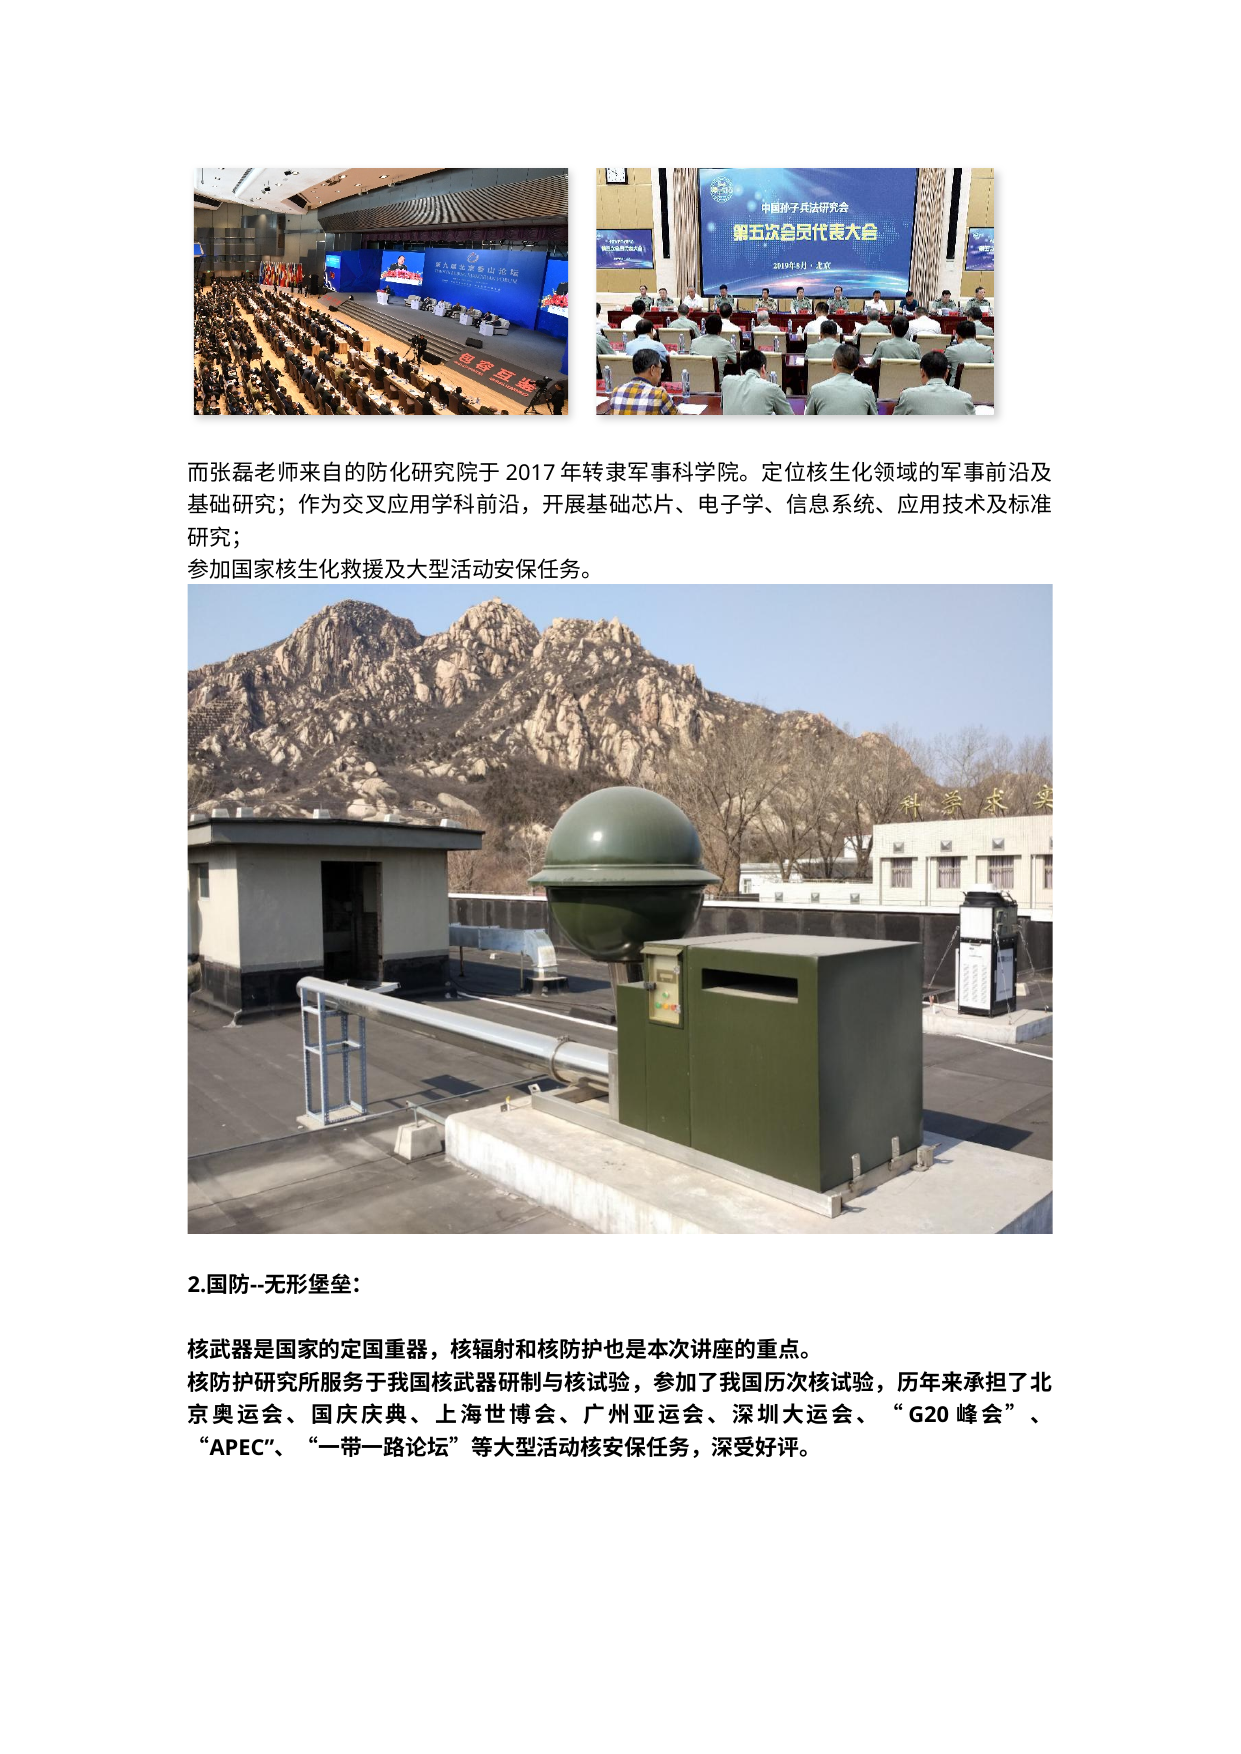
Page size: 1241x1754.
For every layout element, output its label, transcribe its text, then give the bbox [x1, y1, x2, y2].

text 2.国防--无形堡垒： [187, 1267, 1053, 1299]
text 核防护研究所服务于我国核武器研制与核试验，参加了我国历次核试验，历年来承担了北京奥运会、国庆庆典、上海世博会、广州亚运会、深圳大运会、“G20峰会”、“APEC”、“一带一路论坛”等大型活动核安保任务，深受好评。 [187, 1364, 1053, 1462]
text 参加国家核生化救援及大型活动安保任务。 [187, 552, 1053, 584]
picture [187, 584, 1053, 1234]
text 核武器是国家的定国重器，核辐射和核防护也是本次讲座的重点。 [187, 1332, 1053, 1364]
text 而张磊老师来自的防化研究院于2017年转隶军事科学院。定位核生化领域的军事前沿及基础研究；作为交叉应用学科前沿，开展基础芯片、电子学、信息系统、应用技术及标准研究； [187, 454, 1053, 552]
picture [596, 168, 994, 415]
picture [193, 168, 569, 415]
